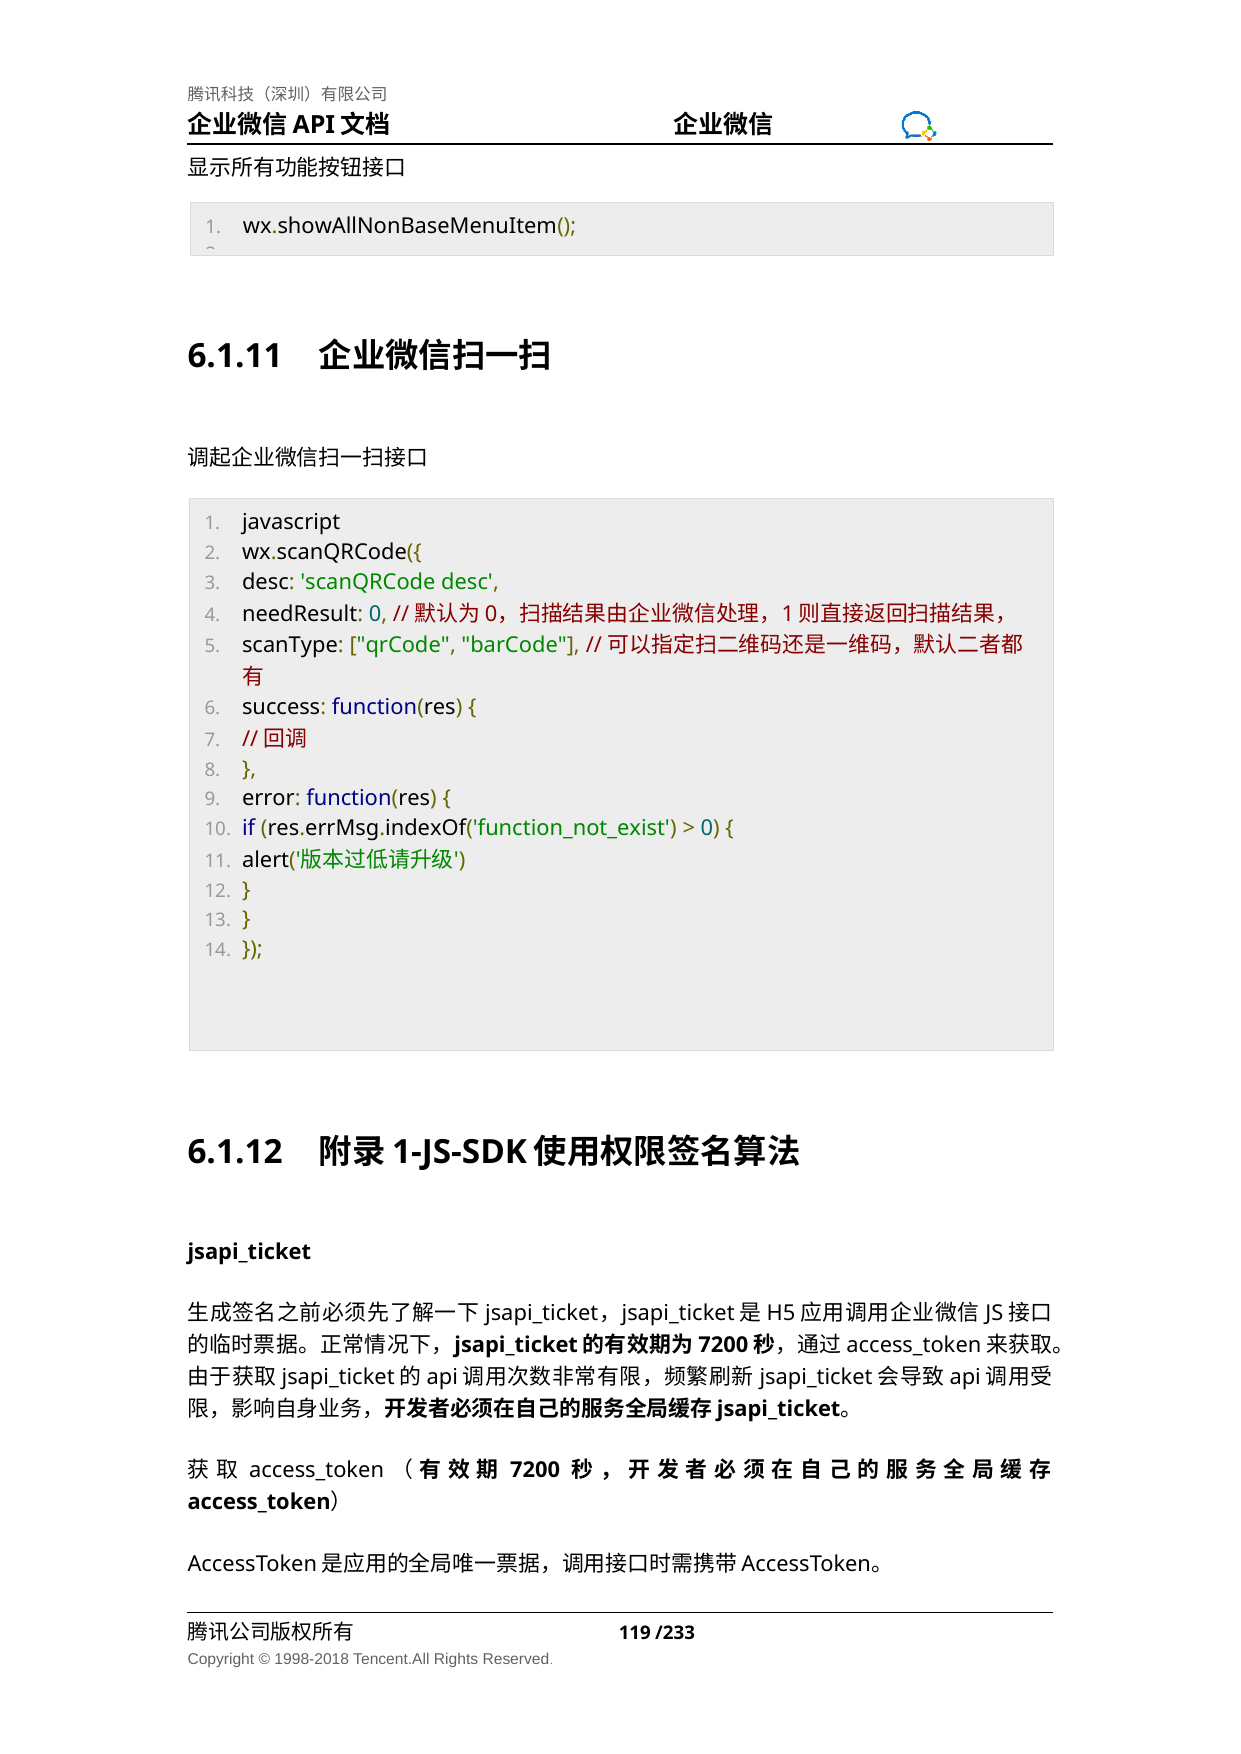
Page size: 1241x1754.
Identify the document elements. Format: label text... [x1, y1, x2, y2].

list 显示所有功能按钮接口 [187, 150, 1053, 182]
subtitle 企业微信扫一扫 [187, 209, 1053, 377]
text 生成签名之前必须先了解一下jsapi_ticket，jsapi_ticket是H5应用调用企业微信JS接口的临时票据。正常情况下，jsapi_ticket的有效期为7200秒，通过access_token来获取。由于获取jsapi_ticket的api调用次数非常有限，频繁刷新jsapi_ticket会导致api调用受限，影响自身业务，开发者必须在自己的服务全局缓存jsapi_ticket。 [187, 1295, 1053, 1422]
list 调起企业微信扫一扫接口 [187, 439, 1053, 471]
text AccessToken是应用的全局唯一票据，调用接口时需携带AccessToken。 [187, 1546, 1053, 1577]
subtitle 附录1-JS-SDK使用权限签名算法 [187, 498, 1053, 1173]
picture [901, 111, 937, 141]
text 获取access_token（有效期7200秒，开发者必须在自己的服务全局缓存access_token） [187, 1452, 1053, 1516]
text jsapi_ticket [187, 1236, 1053, 1266]
